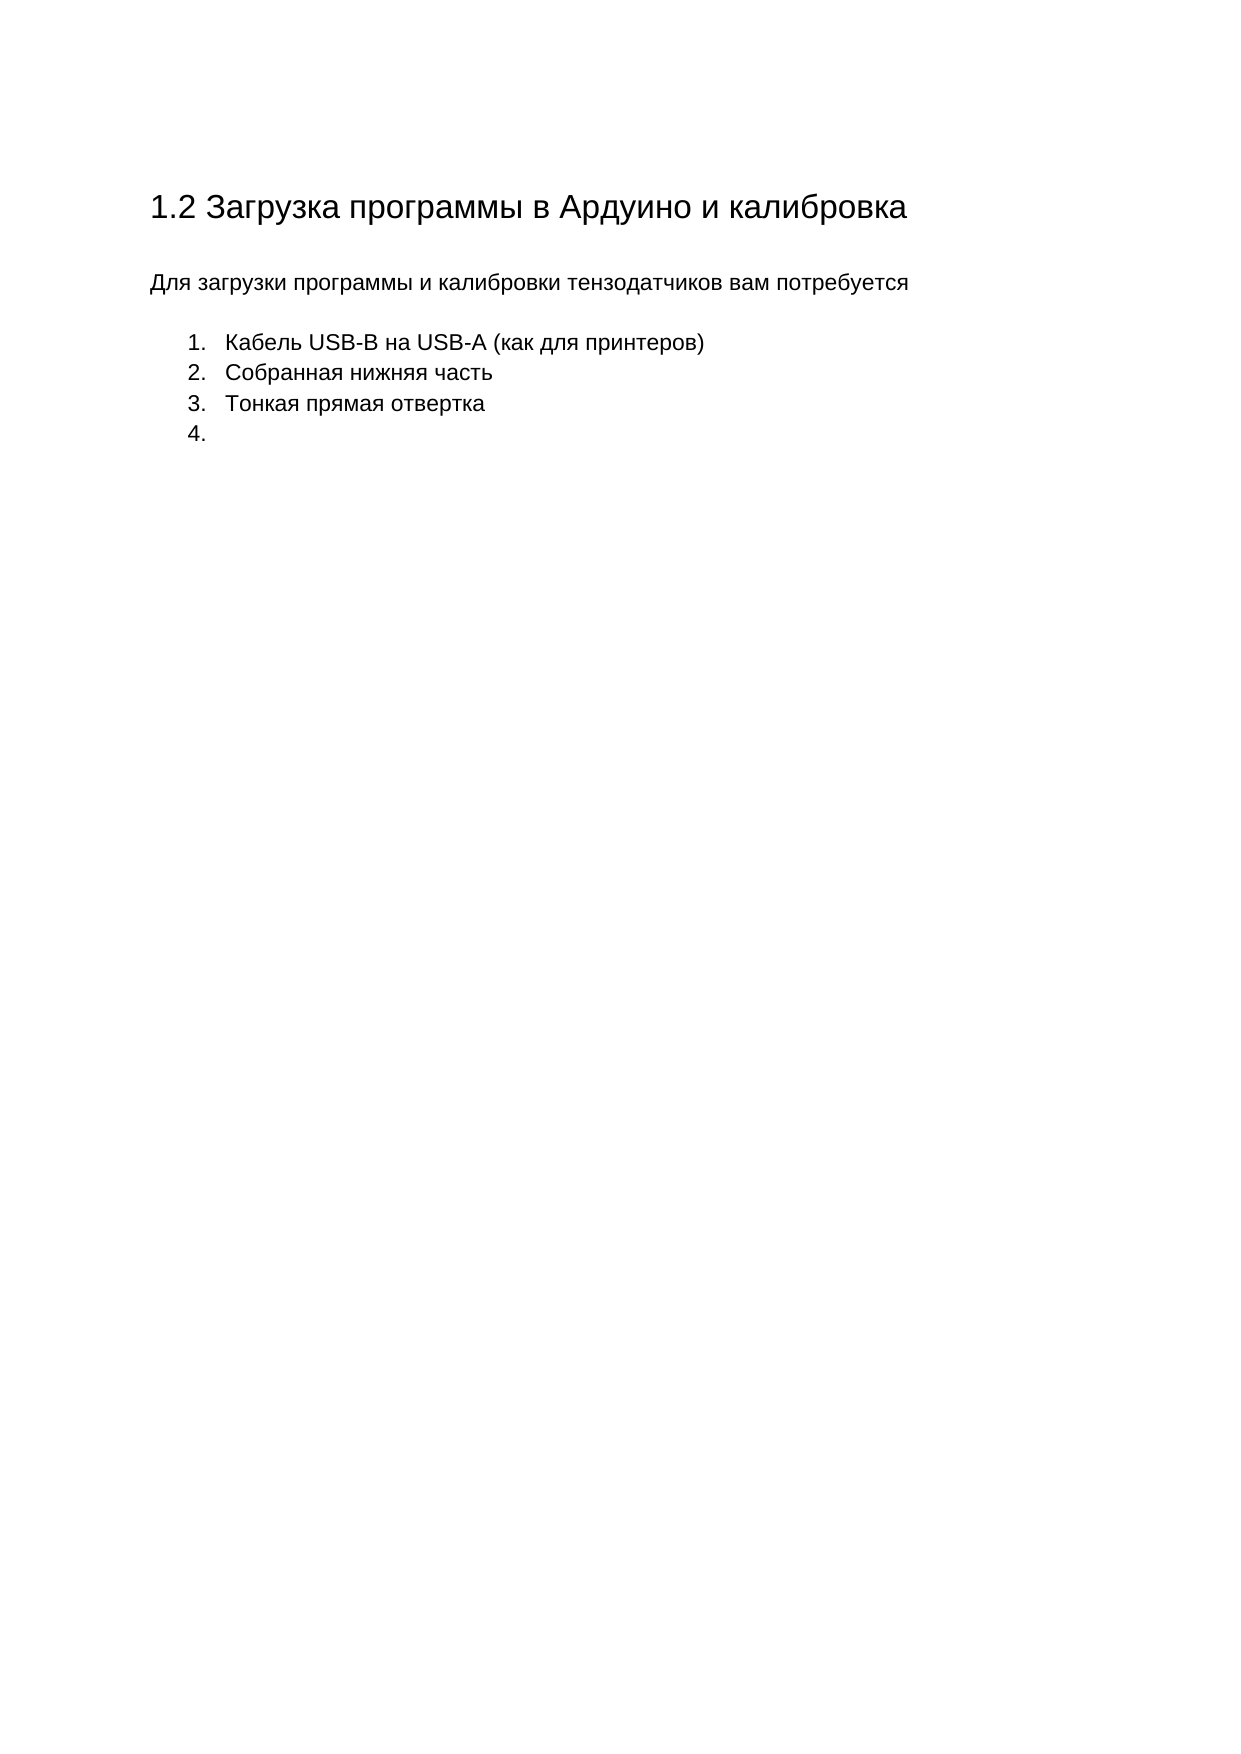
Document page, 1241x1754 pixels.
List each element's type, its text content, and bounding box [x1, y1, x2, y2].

text Для загрузки программы и калибровки тензодатчиков вам потребуется [150, 269, 1090, 295]
list Тонкая прямая отвертка [187, 389, 1090, 416]
subtitle 1.2 Загрузка программы в Ардуино и калибровка [150, 187, 1090, 226]
list Кабель USB-B на USB-A (как для принтеров) [187, 329, 1090, 355]
list Собранная нижняя часть [187, 359, 1090, 386]
